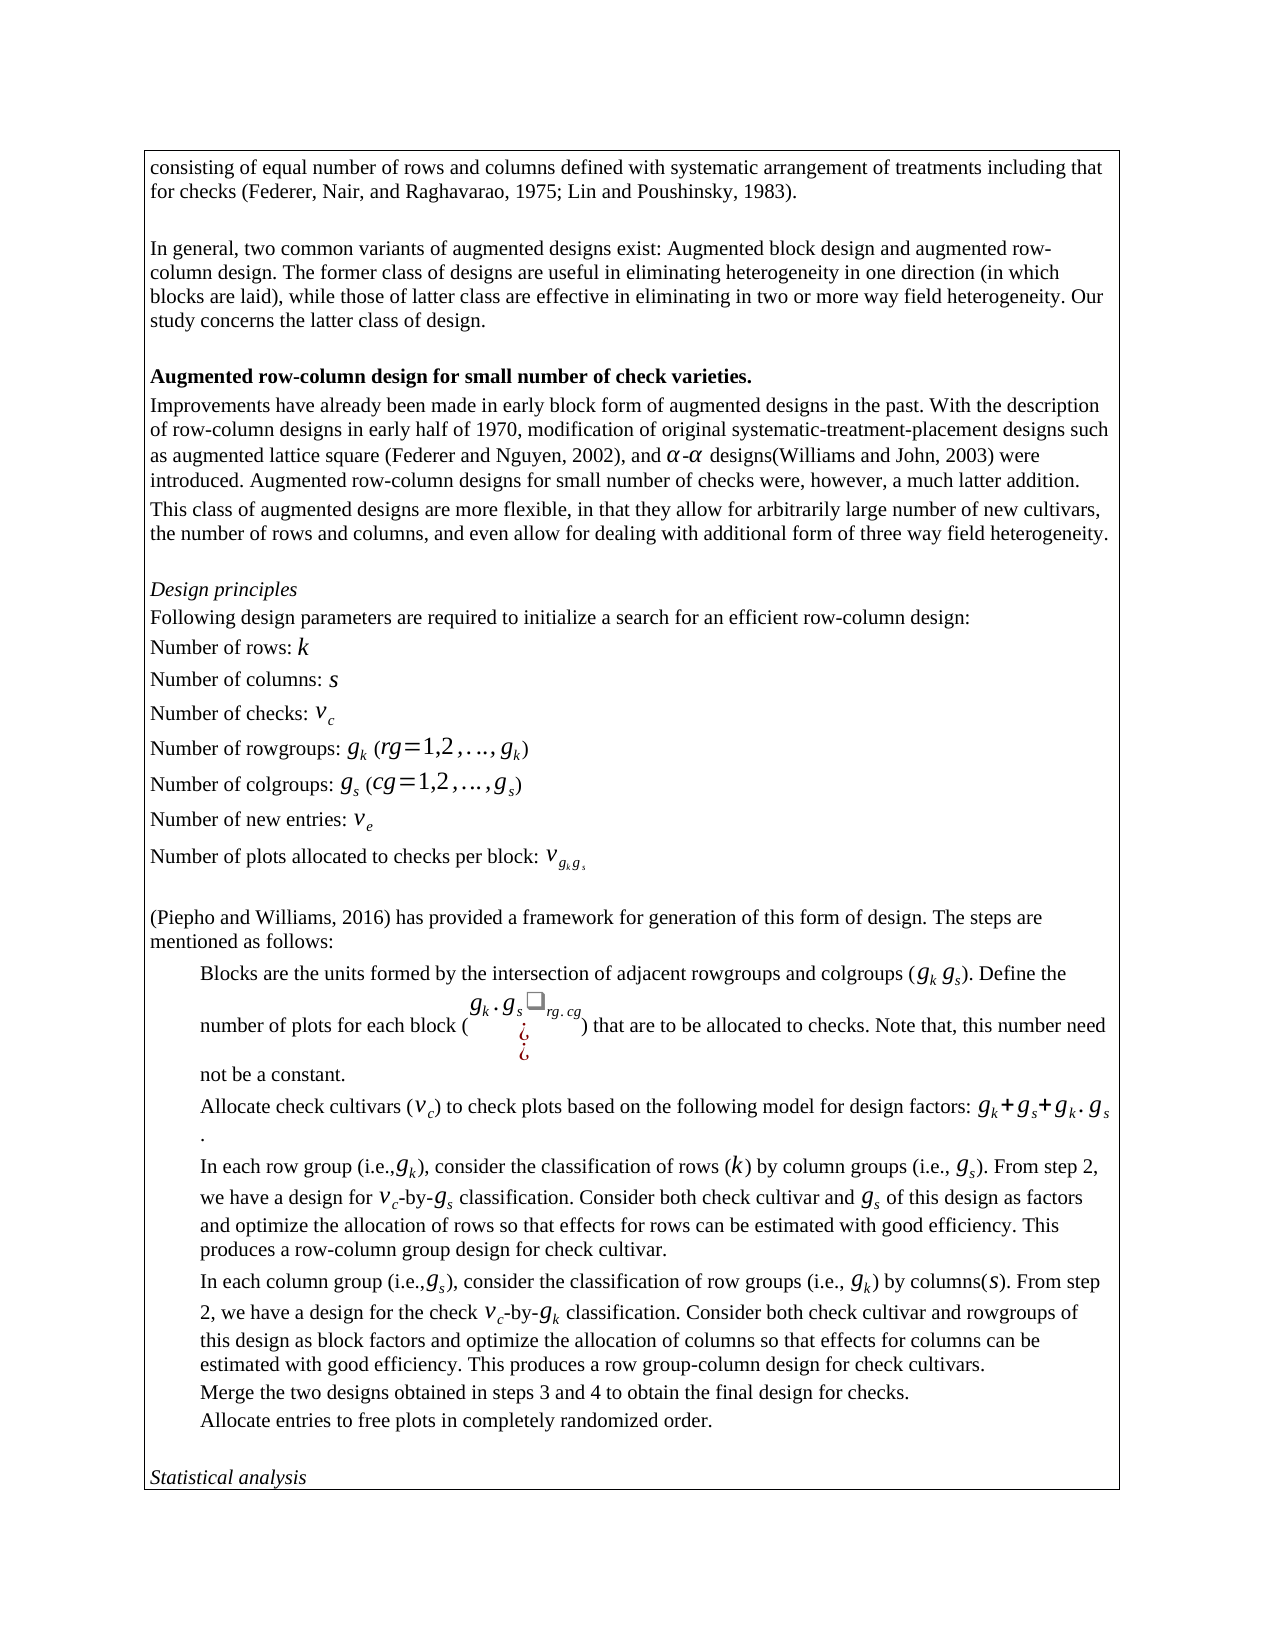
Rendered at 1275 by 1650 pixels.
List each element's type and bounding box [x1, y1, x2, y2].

table_cell [145, 151, 1119, 1489]
